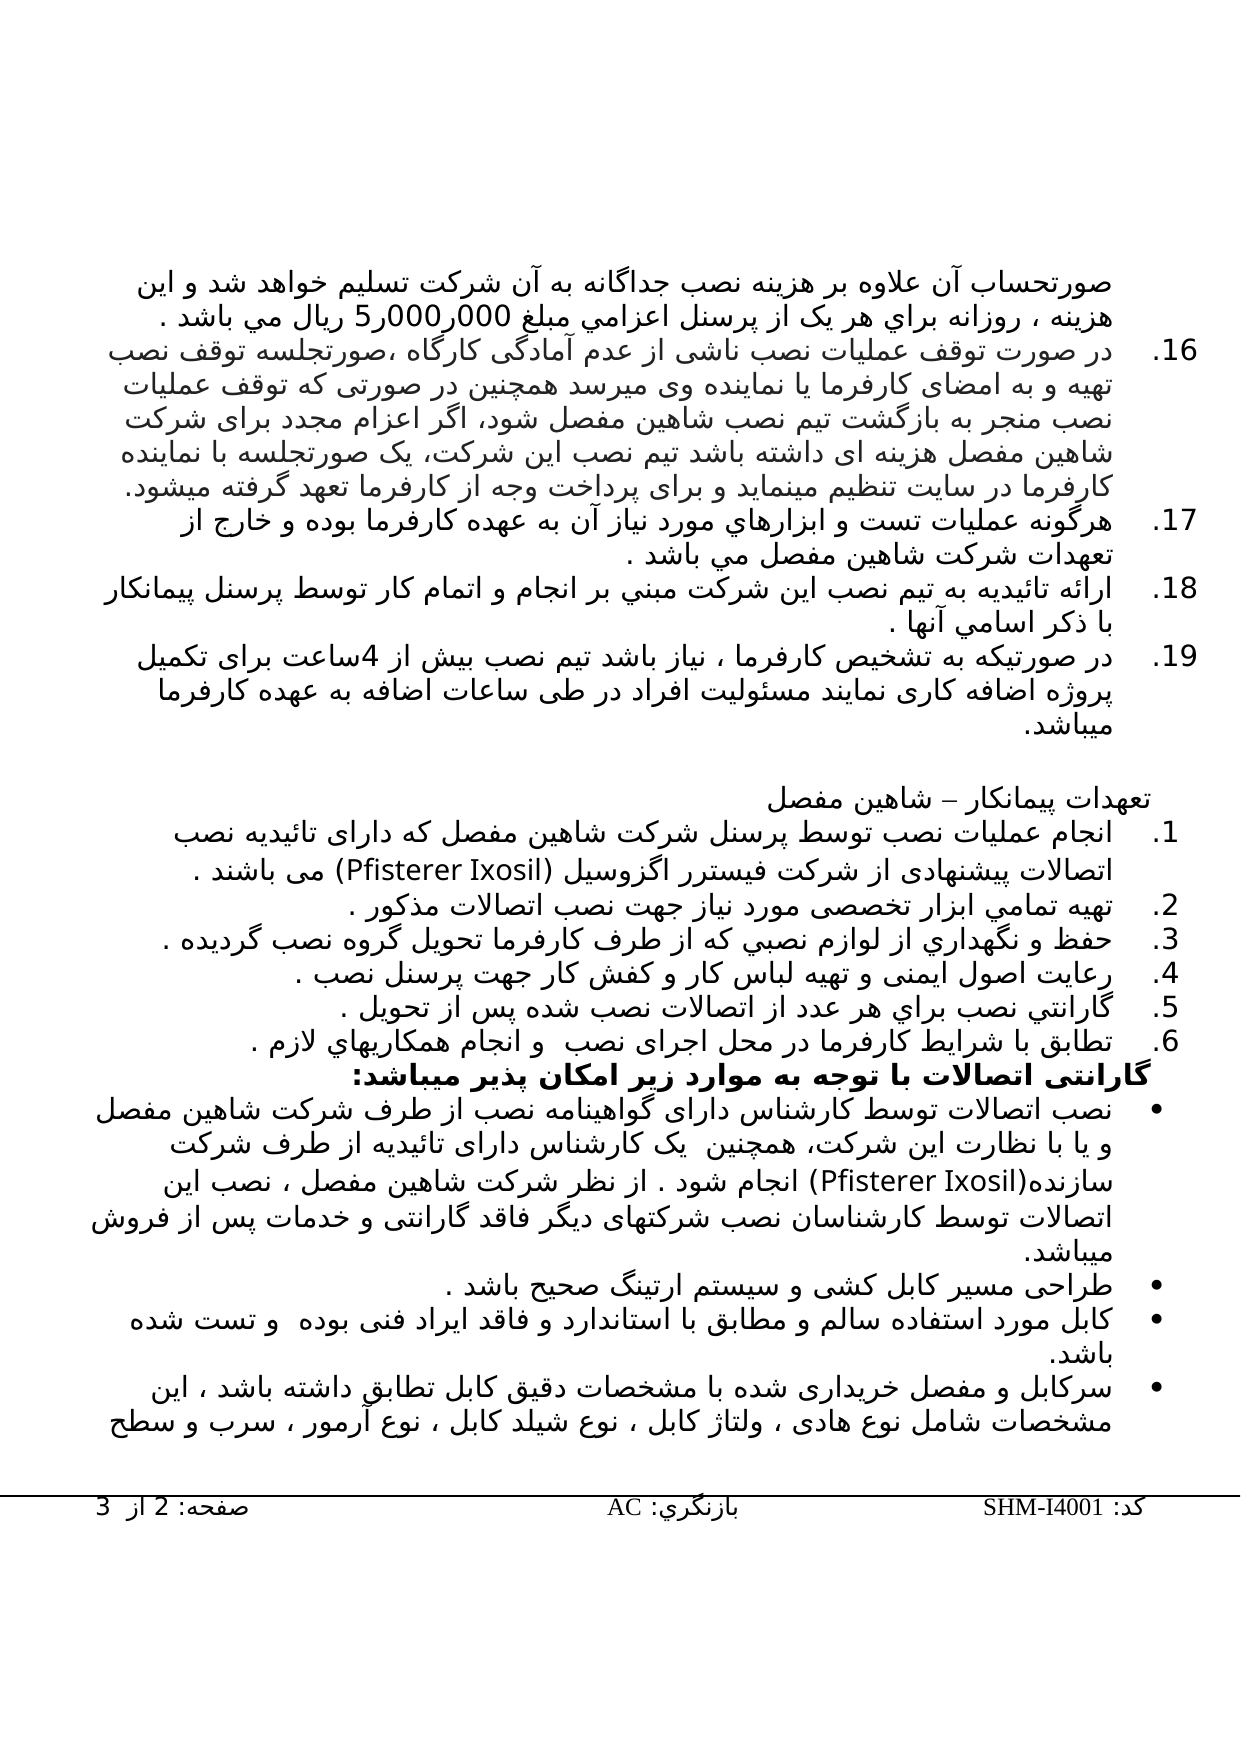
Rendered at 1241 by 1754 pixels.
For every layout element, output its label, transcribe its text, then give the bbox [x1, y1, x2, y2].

list نصب اتصالات توسط کارشناس دارای گواهینامه نصب از طرف شرکت شاهین مفصل و یا با نظارت این شرکت، همچنین یک کارشناس دارای تائیدیه از طرف شرکت سازنده(Pfisterer Ixosil) انجام شود . از نظر شرکت شاهین مفصل ، نصب این اتصالات توسط کارشناسان نصب شرکتهای دیگر فاقد گارانتی و خدمات پس از فروش میباشد. [89, 1092, 1152, 1268]
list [89, 266, 1152, 334]
list در صورت توقف عملیات نصب ناشی از عدم آمادگی کارگاه ،صورتجلسه توقف نصب تهیه و به امضای کارفرما یا نماینده وی میرسد همچنین در صورتی که توقف عملیات نصب منجر به بازگشت تیم نصب شاهین مفصل شود، اگر اعزام مجدد برای شرکت شاهین مفصل هزینه ای داشته باشد تیم نصب این شرکت، یک صورتجلسه با نماینده کارفرما در سایت تنظیم مینماید و برای پرداخت وجه از کارفرما تعهد گرفته میشود. [89, 334, 1152, 503]
list گارانتي نصب براي هر عدد از اتصالات نصب شده پس از تحويل . [89, 991, 1152, 1024]
list حفظ و نگهداري از لوازم نصبي كه از طرف كارفرما تحويل گروه نصب گرديده . [89, 923, 1152, 957]
list هرگونه عمليات تست و ابزارهاي مورد نياز آن به عهده كارفرما بوده و خارج از تعهدات شرکت شاهین مفصل مي باشد . [89, 503, 1152, 571]
list تطابق با شرايط كارفرما در محل اجرای نصب و انجام همكاريهاي لازم . [89, 1024, 1152, 1058]
list تهيه تمامي ابزار تخصصی مورد نياز جهت نصب اتصالات مذکور . [89, 889, 1152, 923]
list رعایت اصول ایمنی و تهيه لباس كار و كفش كار جهت پرسنل نصب . [89, 957, 1152, 991]
list کابل مورد استفاده سالم و مطابق با استاندارد و فاقد ایراد فنی بوده و تست شده باشد. [89, 1302, 1152, 1370]
text تعهدات پيمانكار – شاهین مفصل [89, 781, 1152, 815]
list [89, 1370, 1152, 1438]
text گارانتی اتصالات با توجه به موارد زیر امکان پذیر میباشد: [89, 1058, 1152, 1092]
list در صورتیکه به تشخیص کارفرما ، نیاز باشد تیم نصب بیش از 4ساعت برای تکمیل پروژه اضافه کاری نمایند مسئولیت افراد در طی ساعات اضافه به عهده کارفرما میباشد. [89, 639, 1152, 741]
list انجام عملیات نصب توسط پرسنل شرکت شاهین مفصل که دارای تائیدیه نصب اتصالات پیشنهادی از شرکت فیسترر اگزوسیل (Pfisterer Ixosil) می باشند . [89, 815, 1152, 889]
list ارائه تائيديه به تیم نصب این شرکت مبني بر انجام و اتمام كار توسط پرسنل پيمانكار با ذكر اسامي آنها . [89, 571, 1152, 639]
list طراحی مسیر کابل کشی و سیستم ارتینگ صحیح باشد . [89, 1268, 1152, 1302]
